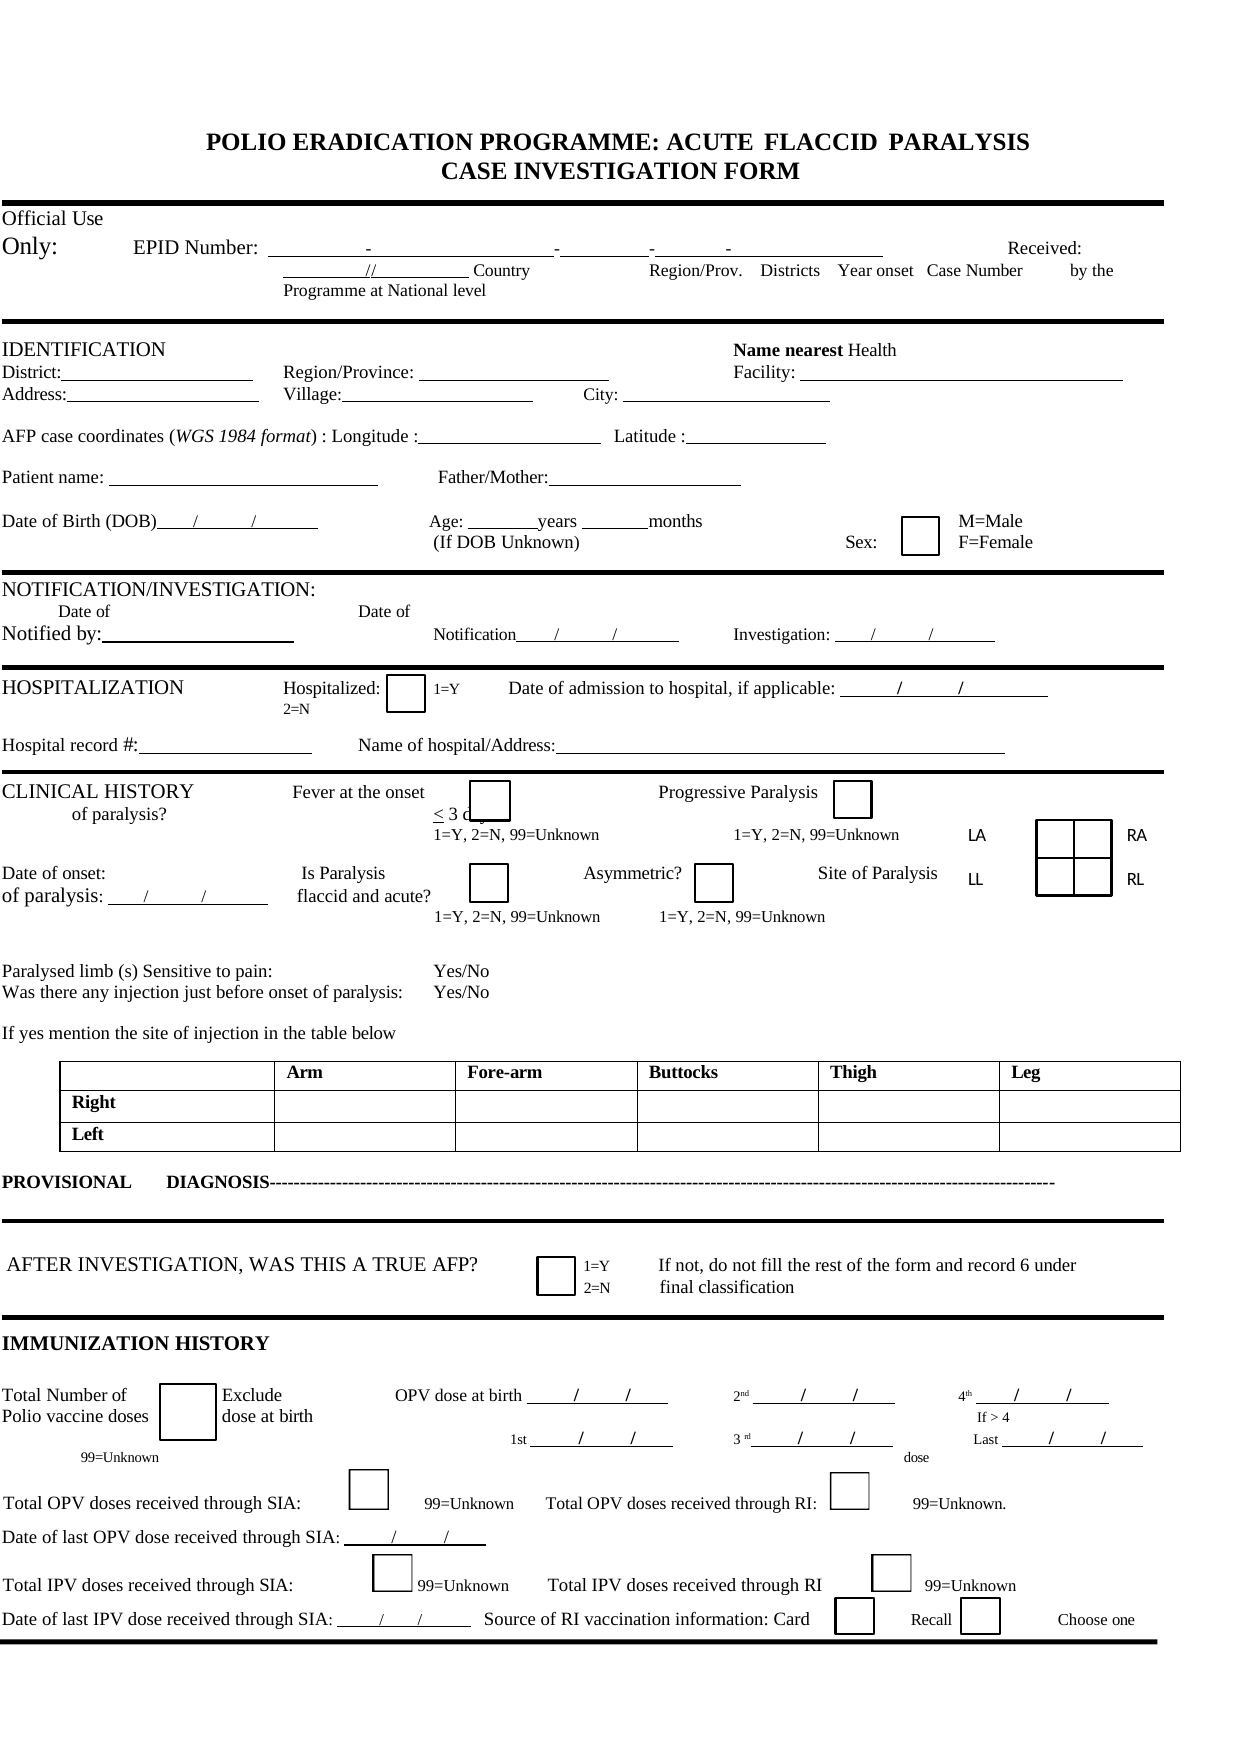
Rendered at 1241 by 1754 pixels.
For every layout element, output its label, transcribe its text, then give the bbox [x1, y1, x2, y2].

table_cell [1000, 1123, 1180, 1151]
text (If DOB Unknown) Sex: F=Female [433, 531, 1226, 553]
table_cell [638, 1123, 818, 1151]
table_header Fore-arm [456, 1062, 637, 1090]
table_cell [819, 1091, 999, 1122]
table_header Buttocks [638, 1062, 818, 1090]
table_cell [275, 1091, 455, 1122]
text CLINICAL HISTORY Fever at the onset Progressive Paralysis of paralysis? < 3 d [2, 772, 818, 825]
table_cell [819, 1123, 999, 1151]
text 99=Unknown dose [0, 1449, 1010, 1466]
table_header Arm [275, 1062, 455, 1090]
text Date of Birth (DOB) / / Age: years months M=Male [2, 510, 1226, 531]
text Official Use [2, 206, 104, 230]
table_cell [1000, 1091, 1180, 1122]
picture [348, 1469, 389, 1510]
table_cell Right [61, 1091, 274, 1122]
text HOSPITALIZATION Hospitalized: 1=Y Date of admission to hospital, if applicable: / / [2, 675, 1226, 699]
text PROVISIONAL DIAGNOSIS---------------------------------------------------------------------------------------------------------------------------------- [2, 1171, 1226, 1193]
table_header [61, 1062, 274, 1090]
text IMMUNIZATION HISTORY [2, 1331, 1226, 1355]
text Date of onset: Is Paralysis Asymmetric? Site of Paralysis [2, 862, 939, 883]
text AFTER INVESTIGATION, WAS THIS A TRUE AFP? 1=Y If not, do not fill the rest of the form and record 6 under [6, 1252, 1226, 1276]
text LA RA [968, 825, 1226, 846]
text Total IPV doses received through SIA: 99=Unknown Total IPV doses received through RI 99=Unknown [0, 1554, 1019, 1596]
text of paralysis: / / flaccid and acute? [2, 883, 939, 907]
picture [871, 1554, 912, 1592]
text 2=N final classification [153, 1276, 1226, 1298]
text Notified by: Notification / / Investigation: / / [2, 621, 1226, 645]
text District: Region/Province: Facility: Address: Village: City: [2, 361, 1123, 404]
text Hospital record #: Name of hospital/Address: [2, 732, 1226, 756]
text Paralysed limb (s) Sensitive to pain: Yes/No Was there any injection just before onset of paralysis: Yes/No [2, 961, 490, 1003]
table_header Thigh [819, 1062, 999, 1090]
text 1st / / 3 rd / / Last / / [510, 1427, 1226, 1449]
table_cell [275, 1123, 455, 1151]
table_cell [456, 1091, 637, 1122]
text Total Number of Exclude OPV dose at birth / / 2nd / / 4th / / [2, 1384, 1226, 1406]
text Date of last OPV dose received through SIA: / / [2, 1526, 1226, 1547]
table_header Leg [1000, 1062, 1180, 1090]
text AFP case coordinates (WGS 1984 format) : Longitude : Latitude : [2, 425, 1226, 446]
text NOTIFICATION/INVESTIGATION: [2, 570, 1226, 601]
text Date of Date of [58, 601, 1226, 621]
table_cell [456, 1123, 637, 1151]
table_cell [638, 1091, 818, 1122]
text IDENTIFICATION Name nearest Health [2, 337, 1226, 361]
text Polio vaccine doses dose at birth If > 4 [2, 1406, 1226, 1427]
text If yes mention the site of injection in the table below [2, 1022, 1226, 1043]
text Patient name: Father/Mother: [2, 466, 1226, 488]
text 1=Y, 2=N, 99=Unknown 1=Y, 2=N, 99=Unknown [34, 907, 1226, 926]
text 2=N [283, 700, 1226, 718]
text 1=Y, 2=N, 99=Unknown 1=Y, 2=N, 99=Unknown [433, 825, 939, 844]
picture [372, 1554, 413, 1592]
subtitle POLIO ERADICATION PROGRAMME: ACUTE FLACCID PARALYSIS CASE INVESTIGATION FORM [206, 127, 1034, 185]
text Total OPV doses received through SIA: 99=Unknown Total OPV doses received through RI: 99=Unknown. [0, 1469, 1009, 1513]
text Date of last IPV dose received through SIA: / / Source of RI vaccination information: Card Recall Choose one [2, 1608, 1226, 1629]
text Only: EPID Number: - - - - Received: / / Country Region/Prov. Districts Year onset Case Number by the Programme at National level [2, 231, 1137, 300]
text LL RL [968, 867, 1226, 890]
picture [829, 1472, 870, 1510]
table_cell Left [61, 1123, 274, 1151]
